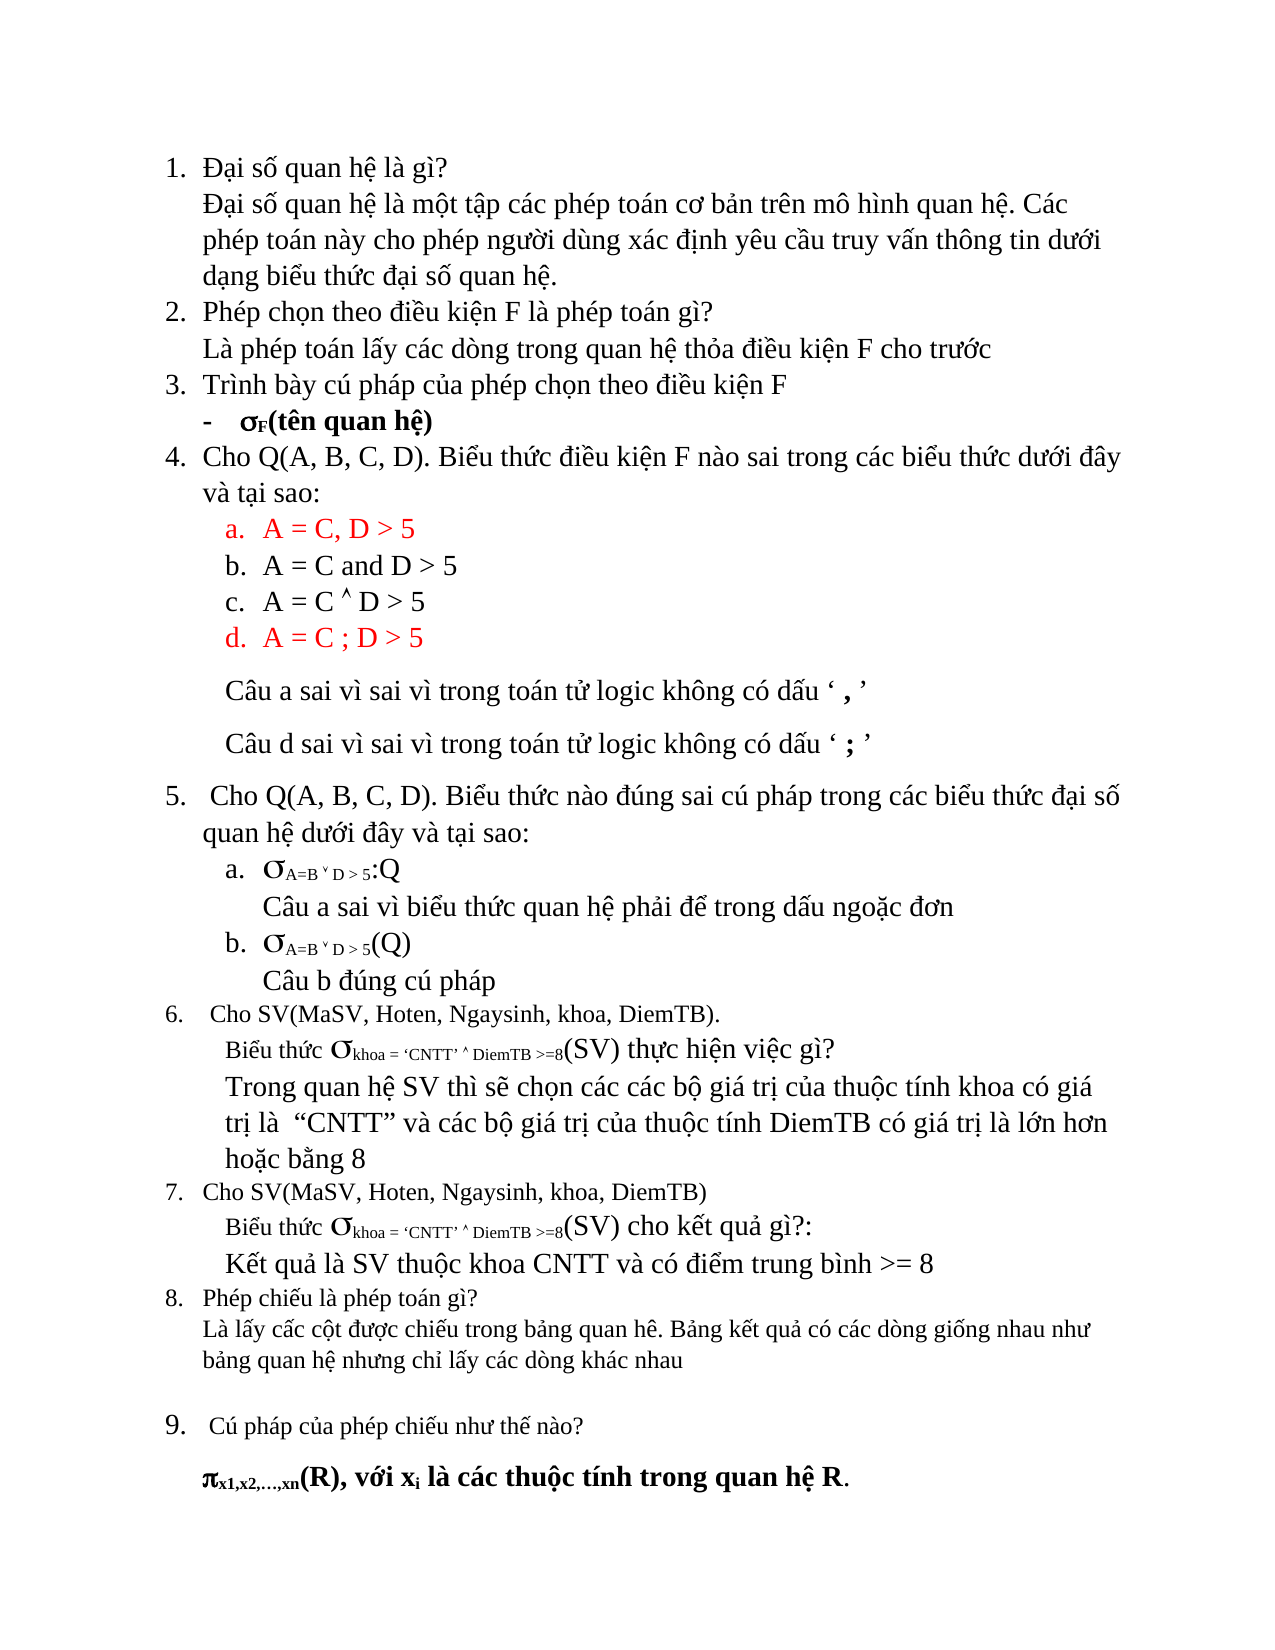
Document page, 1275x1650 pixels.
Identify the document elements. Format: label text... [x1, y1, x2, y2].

list A = C D > 5 [225, 584, 1125, 617]
list Kết quả là SV thuộc khoa CNTT và có điểm trung bình >= 8 [225, 1246, 1125, 1280]
list F(tên quan hệ) [202, 403, 1125, 437]
list Biểu thức khoa = ‘CNTT’ DiemTB >=8(SV) thực hiện việc gì? [225, 1031, 1125, 1066]
list Cho SV(MaSV, Hoten, Ngaysinh, khoa, DiemTB) [165, 1177, 1125, 1206]
list Biểu thức khoa = ‘CNTT’ DiemTB >=8(SV) cho kết quả gì?: [225, 1208, 1125, 1244]
list Câu b đúng cú pháp [262, 963, 1125, 997]
list Đại số quan hệ là một tập các phép toán cơ bản trên mô hình quan hệ. Các phép toán này cho phép người dùng xác định yêu cầu truy vấn thông tin dưới dạng biểu thức đại số quan hệ. [202, 186, 1125, 292]
list Phép chiếu là phép toán gì? [165, 1283, 1125, 1311]
list A = C and D > 5 [225, 548, 1125, 581]
list Cho Q(A, B, C, D). Biểu thức nào đúng sai cú pháp trong các biểu thức đại số quan hệ dưới đây và tại sao: [165, 778, 1125, 848]
list A=B D > 5:Q [225, 851, 1125, 886]
list Cho SV(MaSV, Hoten, Ngaysinh, khoa, DiemTB). [165, 999, 1125, 1028]
list Trình bày cú pháp của phép chọn theo điều kiện F [165, 367, 1125, 400]
list Là lấy cấc cột được chiếu trong bảng quan hê. Bảng kết quả có các dòng giống nhau như bảng quan hệ nhưng chỉ lấy các dòng khác nhau [202, 1314, 1125, 1373]
list A = C ; D > 5 [225, 620, 1125, 654]
list Trong quan hệ SV thì sẽ chọn các các bộ giá trị của thuộc tính khoa có giá trị là “CNTT” và các bộ giá trị của thuộc tính DiemTB có giá trị là lớn hơn hoặc bằng 8 [225, 1069, 1125, 1175]
list Câu a sai vì biểu thức quan hệ phải để trong dấu ngoặc đơn [262, 889, 1125, 922]
text Câu a sai vì sai vì trong toán tử logic không có dấu ‘ , ’ [225, 673, 1125, 706]
list Cú pháp của phép chiếu như thế nào? [165, 1407, 1125, 1440]
text Câu d sai vì sai vì trong toán tử logic không có dấu ‘ ; ’ [225, 726, 1125, 759]
list A=B D > 5(Q) [225, 925, 1125, 960]
list A = C, D > 5 [225, 512, 1125, 545]
list Là phép toán lấy các dòng trong quan hệ thỏa điều kiện F cho trước [202, 331, 1125, 364]
list Đại số quan hệ là gì? [165, 150, 1125, 183]
list Cho Q(A, B, C, D). Biểu thức điều kiện F nào sai trong các biểu thức dưới đây và tại sao: [165, 439, 1125, 509]
list Phép chọn theo điều kiện F là phép toán gì? [165, 294, 1125, 328]
text x1,x2,…,xn(R), với xi là các thuộc tính trong quan hệ R. [165, 1459, 1125, 1493]
